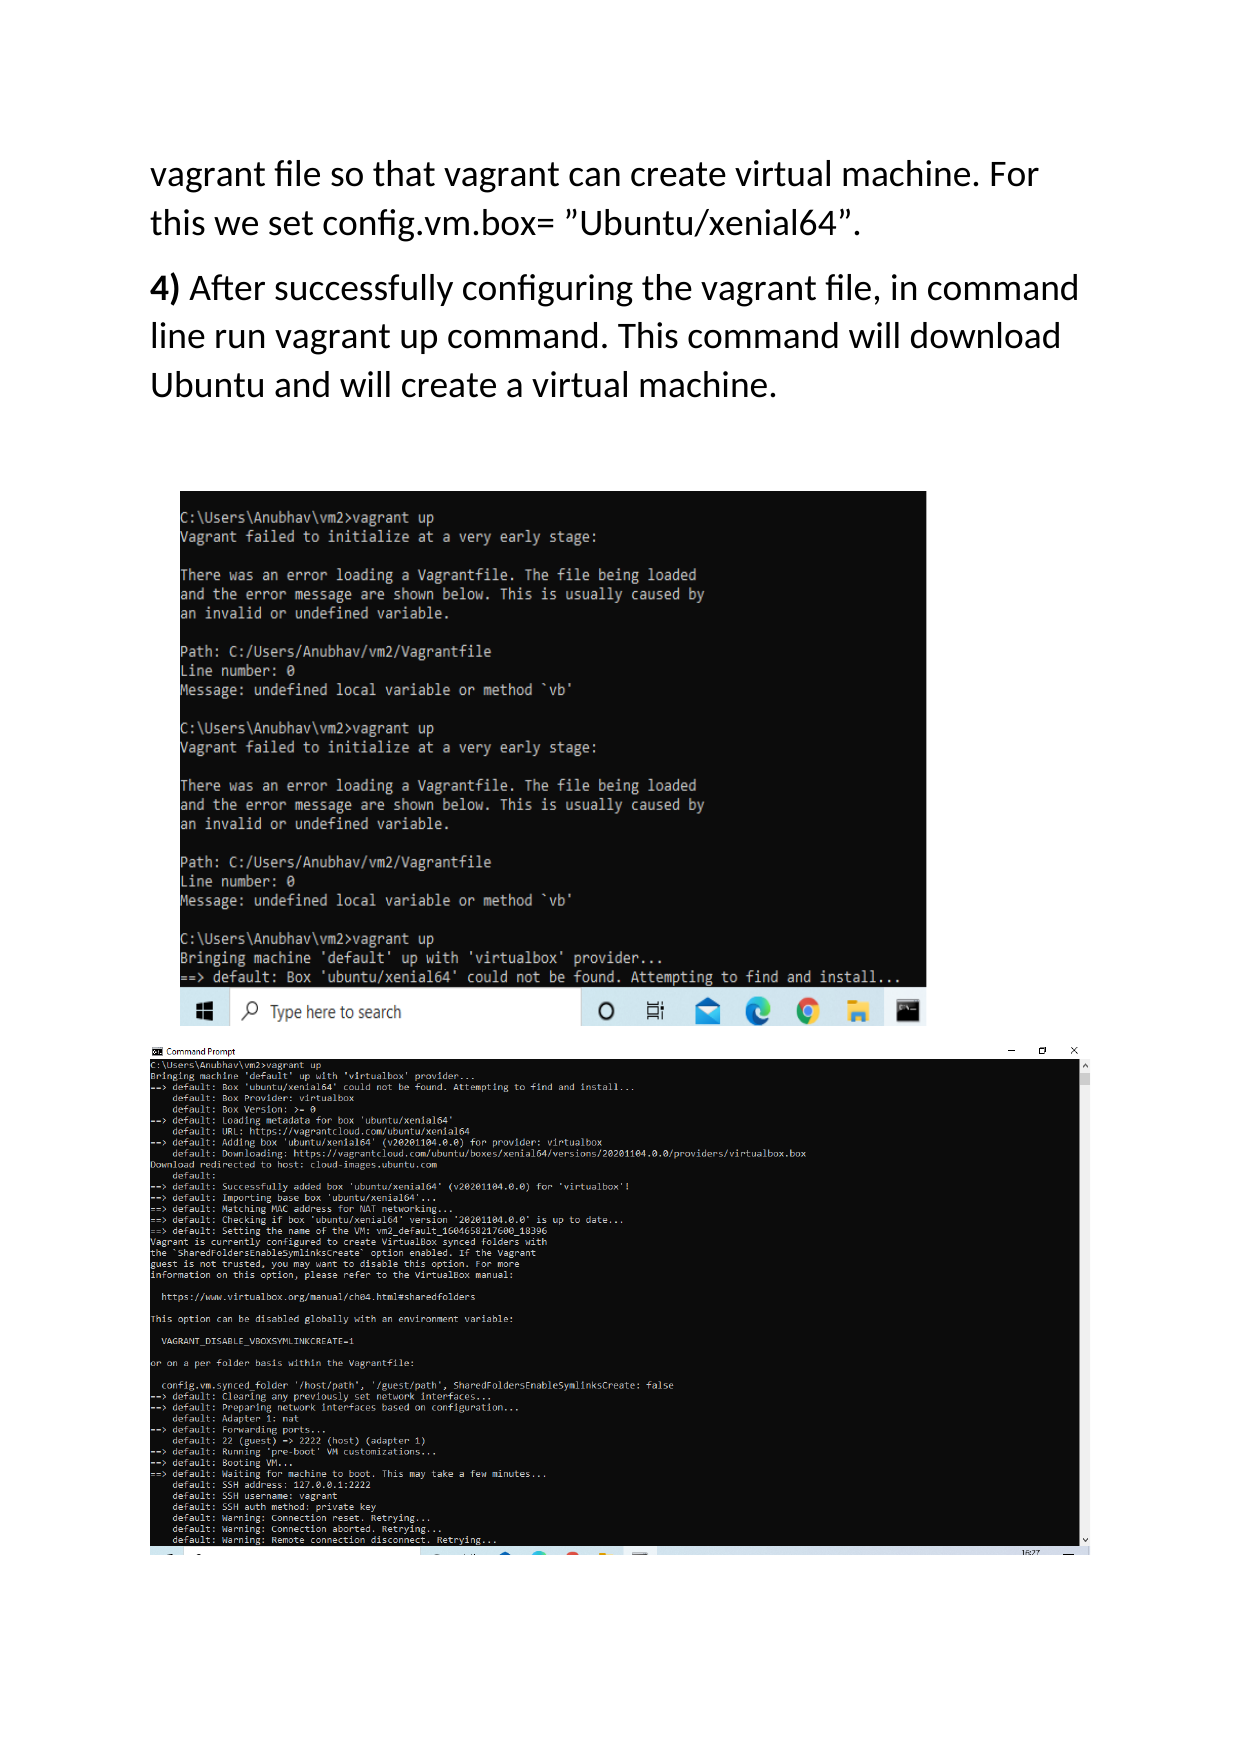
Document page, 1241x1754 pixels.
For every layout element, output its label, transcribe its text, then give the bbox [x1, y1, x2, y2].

picture [150, 1043, 1091, 1555]
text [150, 150, 1090, 244]
text 4) After successfully configuring the vagrant file, in command line run vagrant up command. This command will download Ubuntu and will create a virtual machine. [150, 264, 1090, 407]
picture [180, 491, 927, 1026]
